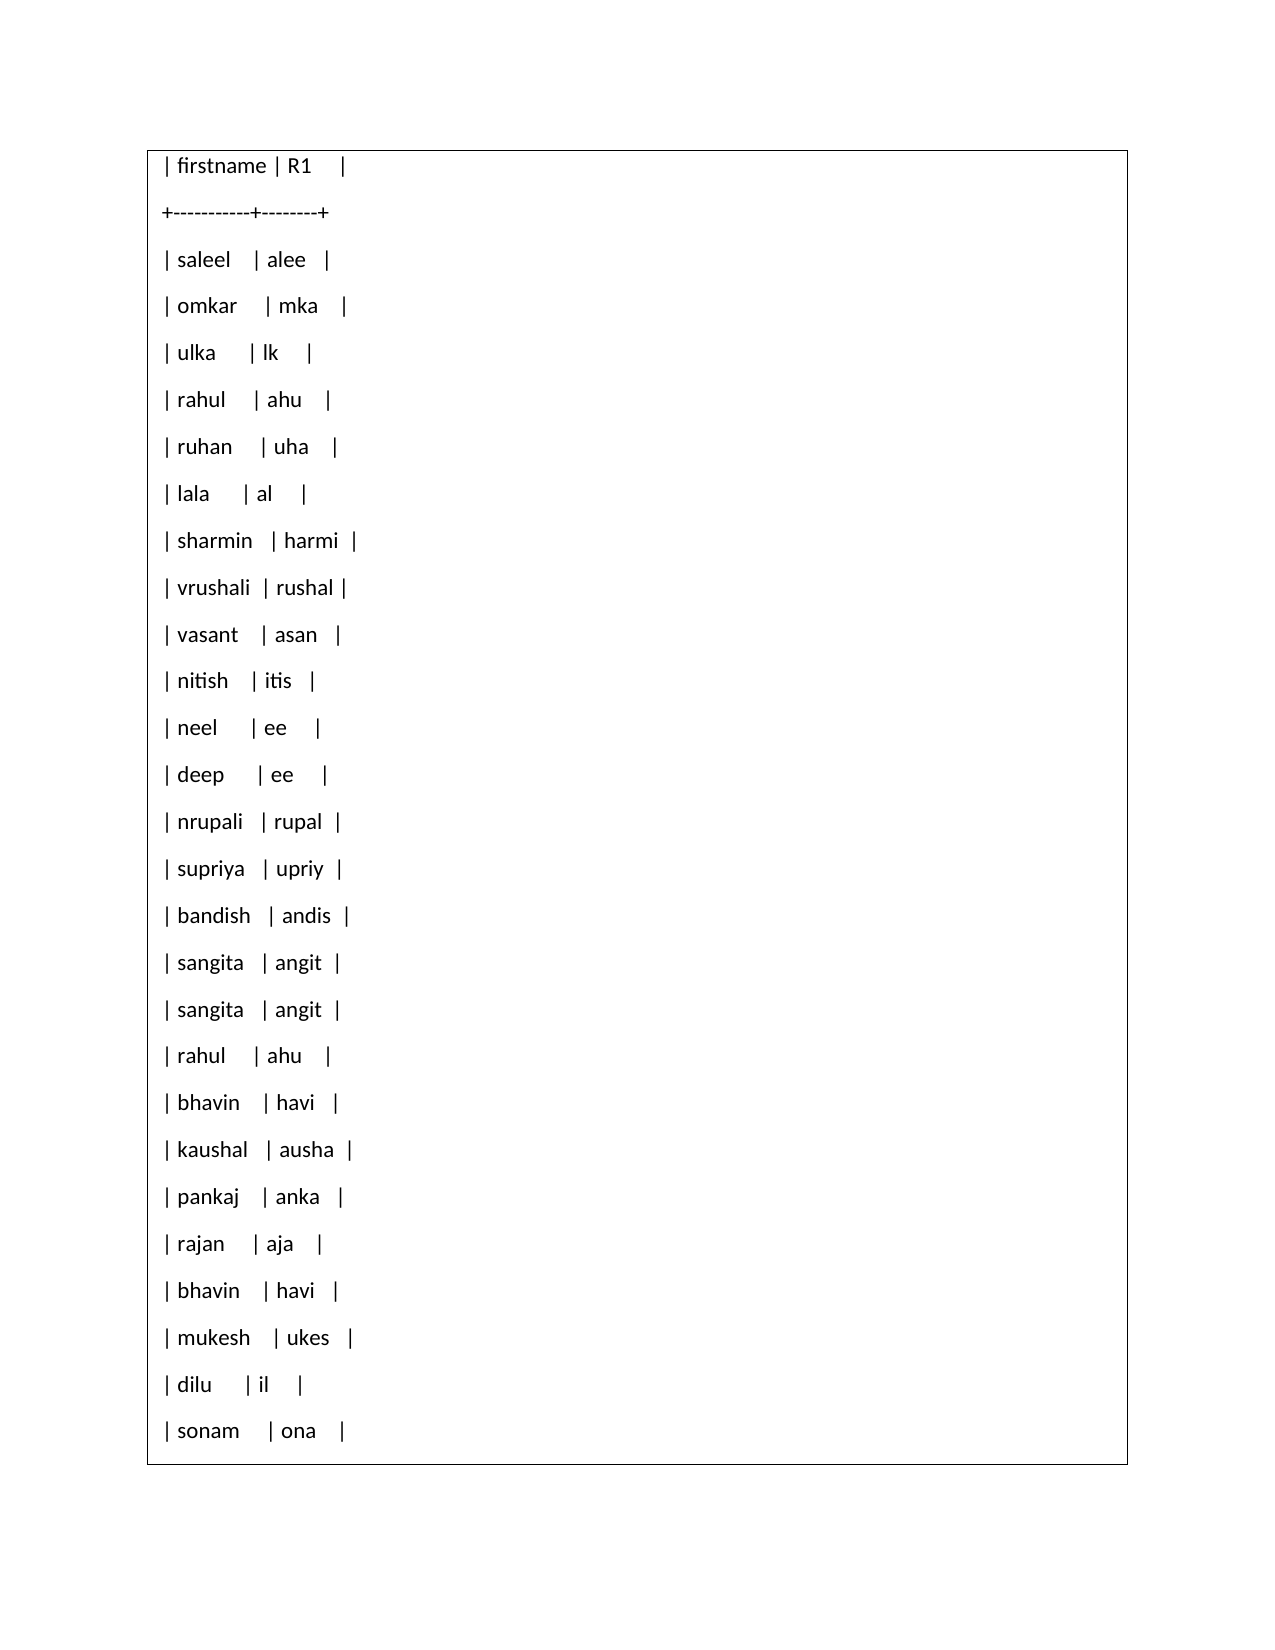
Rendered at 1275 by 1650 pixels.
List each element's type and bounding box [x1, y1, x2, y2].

table_cell [148, 151, 1127, 1463]
